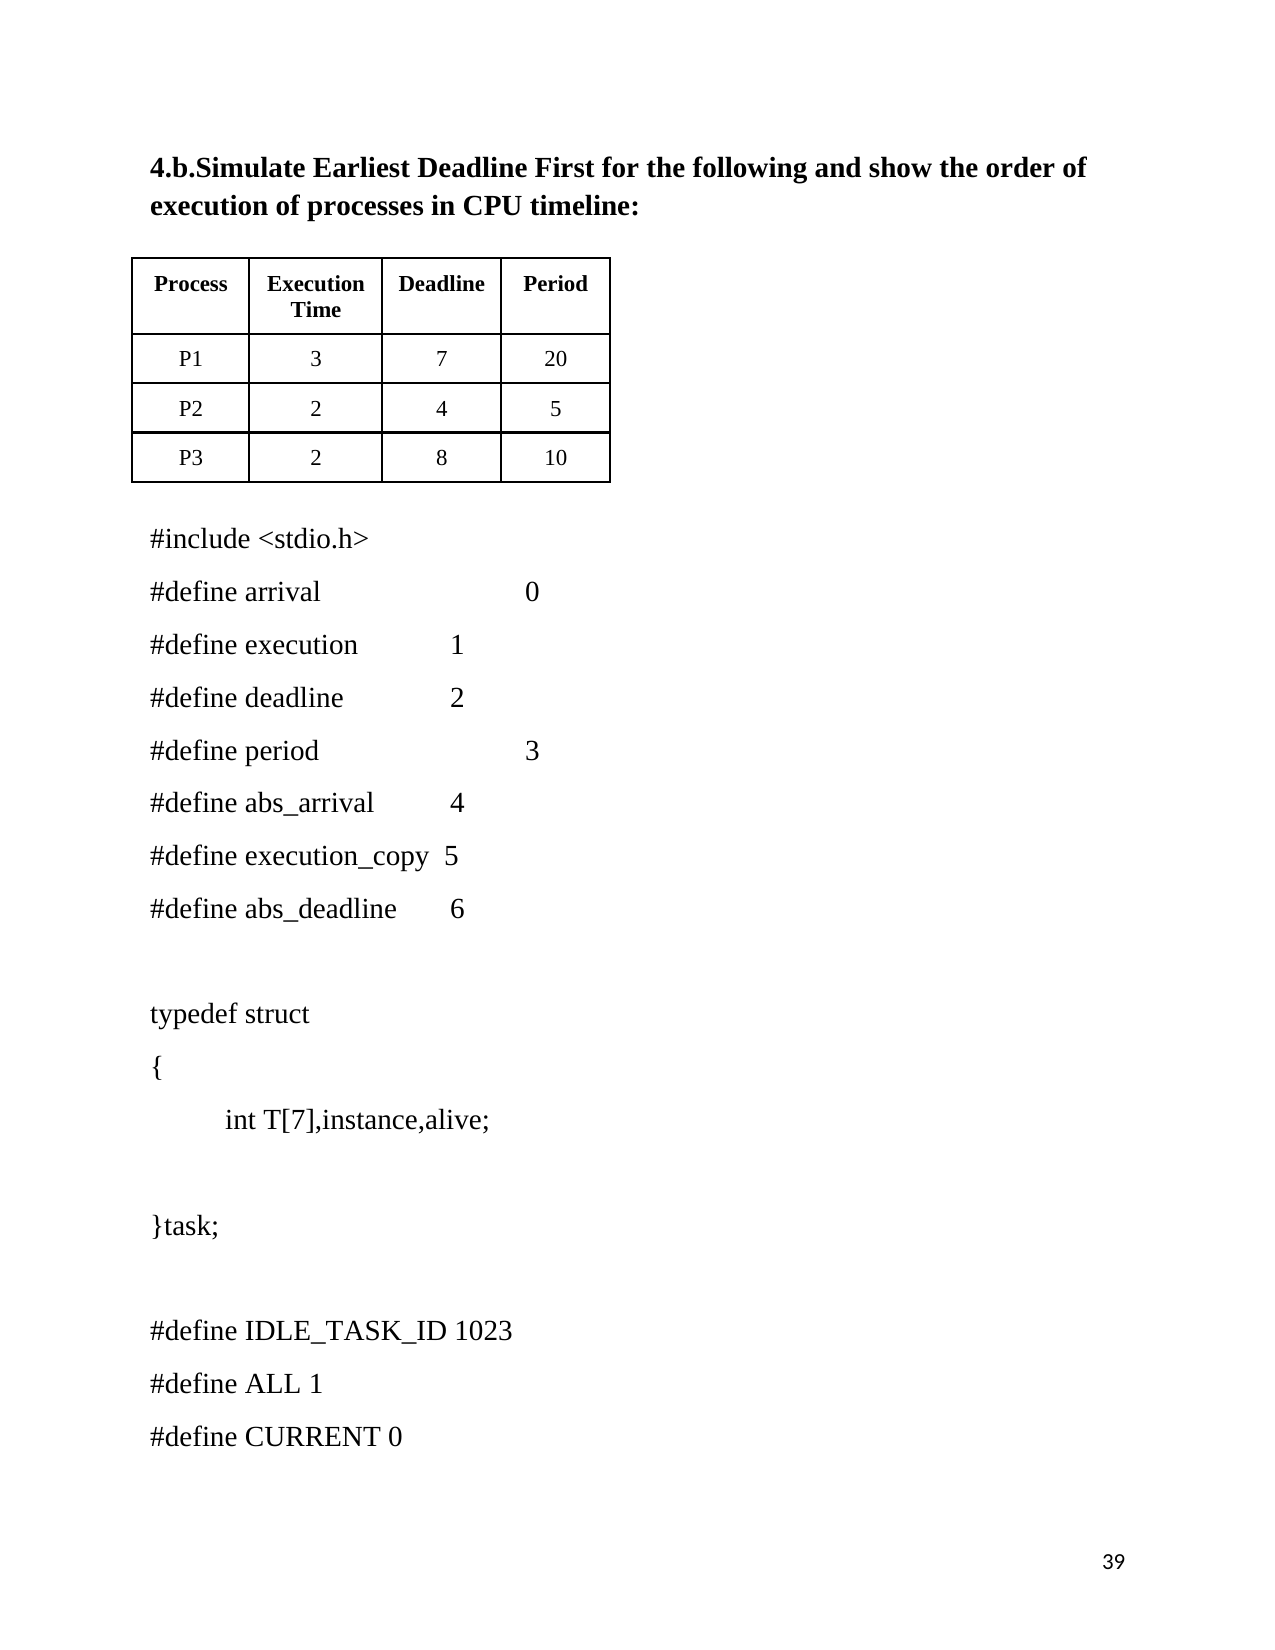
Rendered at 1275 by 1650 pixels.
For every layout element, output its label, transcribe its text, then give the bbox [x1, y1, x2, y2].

text #include <stdio.h> [150, 521, 1125, 555]
table_cell 5 [502, 384, 609, 431]
table_cell 7 [383, 335, 500, 382]
table_header Deadline [383, 259, 500, 333]
text #define IDLE_TASK_ID 1023 [150, 1313, 1125, 1347]
table_cell 2 [250, 434, 381, 481]
text typedef struct [150, 997, 1125, 1030]
text int T[7],instance,alive; [150, 1102, 1125, 1136]
table_cell P3 [133, 434, 248, 481]
text #define execution_copy 5 [150, 838, 1125, 872]
text #define execution 1 [150, 627, 1125, 661]
table_header Execution Time [250, 259, 381, 333]
text #define abs_deadline 6 [150, 891, 1125, 924]
table_cell P1 [133, 335, 248, 382]
text #define arrival 0 [150, 574, 1125, 608]
text { [150, 1049, 1125, 1083]
table_header Period [502, 259, 609, 333]
table_cell 20 [502, 335, 609, 382]
table_header Process [133, 259, 248, 333]
table_cell 3 [250, 335, 381, 382]
text 4.b.Simulate Earliest Deadline First for the following and show the order of execution of processes in CPU timeline: [150, 150, 1125, 222]
text #define ALL 1 [150, 1366, 1125, 1400]
text #define abs_arrival 4 [150, 785, 1125, 819]
text #define deadline 2 [150, 680, 1125, 713]
table_cell P2 [133, 384, 248, 431]
text #define CURRENT 0 [150, 1419, 1125, 1453]
table_cell 2 [250, 384, 381, 431]
text }task; [150, 1208, 1125, 1241]
text #define period 3 [150, 733, 1125, 766]
table_cell 8 [383, 434, 500, 481]
table_cell 4 [383, 384, 500, 431]
table_cell 10 [502, 434, 609, 481]
